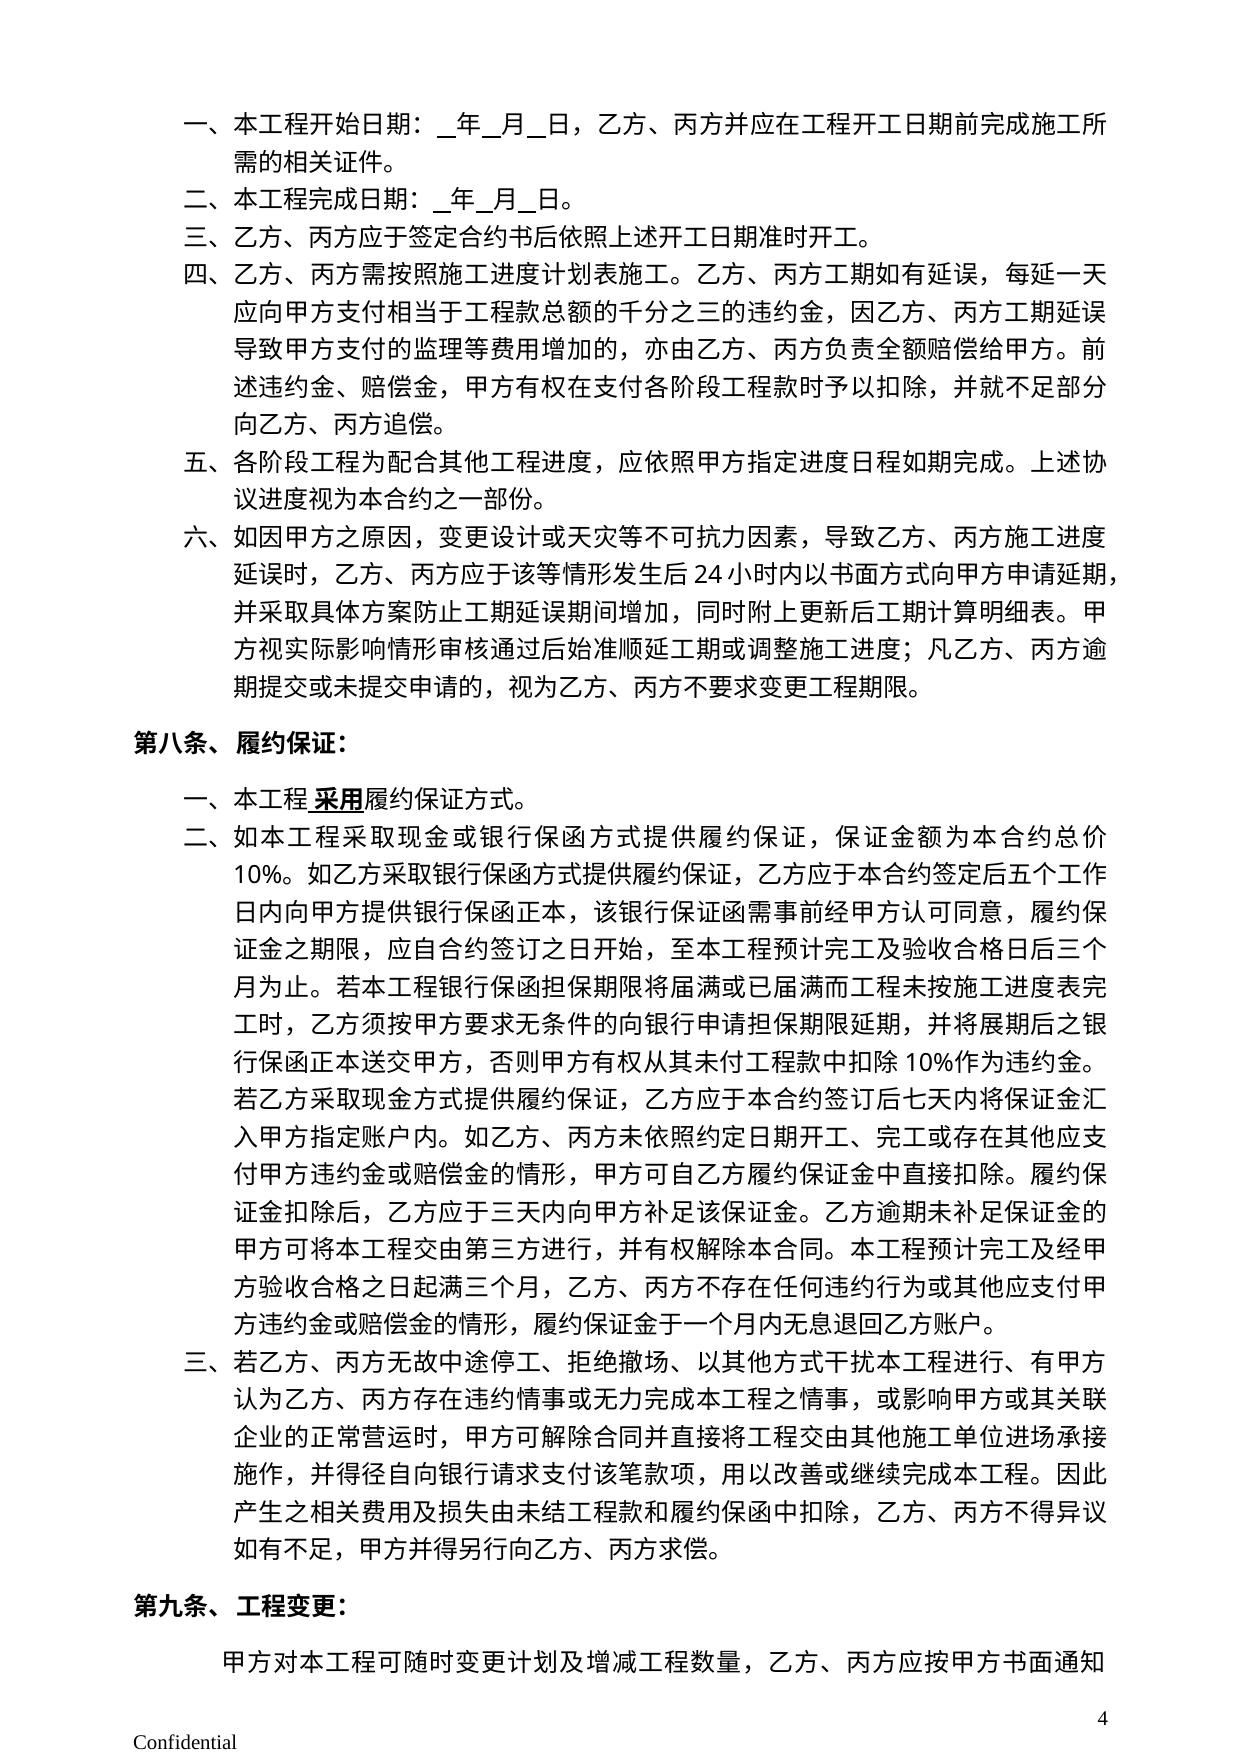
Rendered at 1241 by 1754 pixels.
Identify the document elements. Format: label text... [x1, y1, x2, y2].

list 工程变更： [133, 1586, 1107, 1623]
list 本工程完成日期： 年 月 日。 [183, 179, 1107, 217]
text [221, 1642, 1107, 1679]
list 乙方、丙方应于签定合约书后依照上述开工日期准时开工。 [183, 217, 1107, 254]
list 如因甲方之原因，变更设计或天灾等不可抗力因素，导致乙方、丙方施工进度延误时，乙方、丙方应于该等情形发生后24小时内以书面方式向甲方申请延期，并采取具体方案防止工期延误期间增加，同时附上更新后工期计算明细表。甲方视实际影响情形审核通过后始准顺延工期或调整施工进度；凡乙方、丙方逾期提交或未提交申请的，视为乙方、丙方不要求变更工程期限。 [183, 517, 1107, 704]
list 履约保证： [133, 723, 1107, 761]
list 若乙方、丙方无故中途停工、拒绝撤场、以其他方式干扰本工程进行、有甲方认为乙方、丙方存在违约情事或无力完成本工程之情事，或影响甲方或其关联企业的正常营运时，甲方可解除合同并直接将工程交由其他施工单位进场承接施作，并得径自向银行请求支付该笔款项，用以改善或继续完成本工程。因此产生之相关费用及损失由未结工程款和履约保函中扣除，乙方、丙方不得异议，如有不足，甲方并得另行向乙方、丙方求偿。 [183, 1342, 1107, 1567]
list 各阶段工程为配合其他工程进度，应依照甲方指定进度日程如期完成。上述协议进度视为本合约之一部份。 [183, 442, 1107, 517]
list 如本工程采取现金或银行保函方式提供履约保证，保证金额为本合约总价10%。如乙方采取银行保函方式提供履约保证，乙方应于本合约签定后五个工作日内向甲方提供银行保函正本，该银行保证函需事前经甲方认可同意，履约保证金之期限，应自合约签订之日开始，至本工程预计完工及验收合格日后三个月为止。若本工程银行保函担保期限将届满或已届满而工程未按施工进度表完工时，乙方须按甲方要求无条件的向银行申请担保期限延期，并将展期后之银行保函正本送交甲方，否则甲方有权从其未付工程款中扣除10%作为违约金。若乙方采取现金方式提供履约保证，乙方应于本合约签订后七天内将保证金汇入甲方指定账户内。如乙方、丙方未依照约定日期开工、完工或存在其他应支付甲方违约金或赔偿金的情形，甲方可自乙方履约保证金中直接扣除。履约保证金扣除后，乙方应于三天内向甲方补足该保证金。乙方逾期未补足保证金的，甲方可将本工程交由第三方进行，并有权解除本合同。本工程预计完工及经甲方验收合格之日起满三个月，乙方、丙方不存在任何违约行为或其他应支付甲方违约金或赔偿金的情形，履约保证金于一个月内无息退回乙方账户。 [183, 817, 1107, 1342]
list 本工程开始日期： 年 月 日，乙方、丙方并应在工程开工日期前完成施工所需的相关证件。 [183, 104, 1107, 179]
list 本工程 采用履约保证方式。 [183, 779, 1107, 817]
list 乙方、丙方需按照施工进度计划表施工。乙方、丙方工期如有延误，每延一天应向甲方支付相当于工程款总额的千分之三的违约金，因乙方、丙方工期延误导致甲方支付的监理等费用增加的，亦由乙方、丙方负责全额赔偿给甲方。前述违约金、赔偿金，甲方有权在支付各阶段工程款时予以扣除，并就不足部分向乙方、丙方追偿。 [183, 254, 1107, 442]
